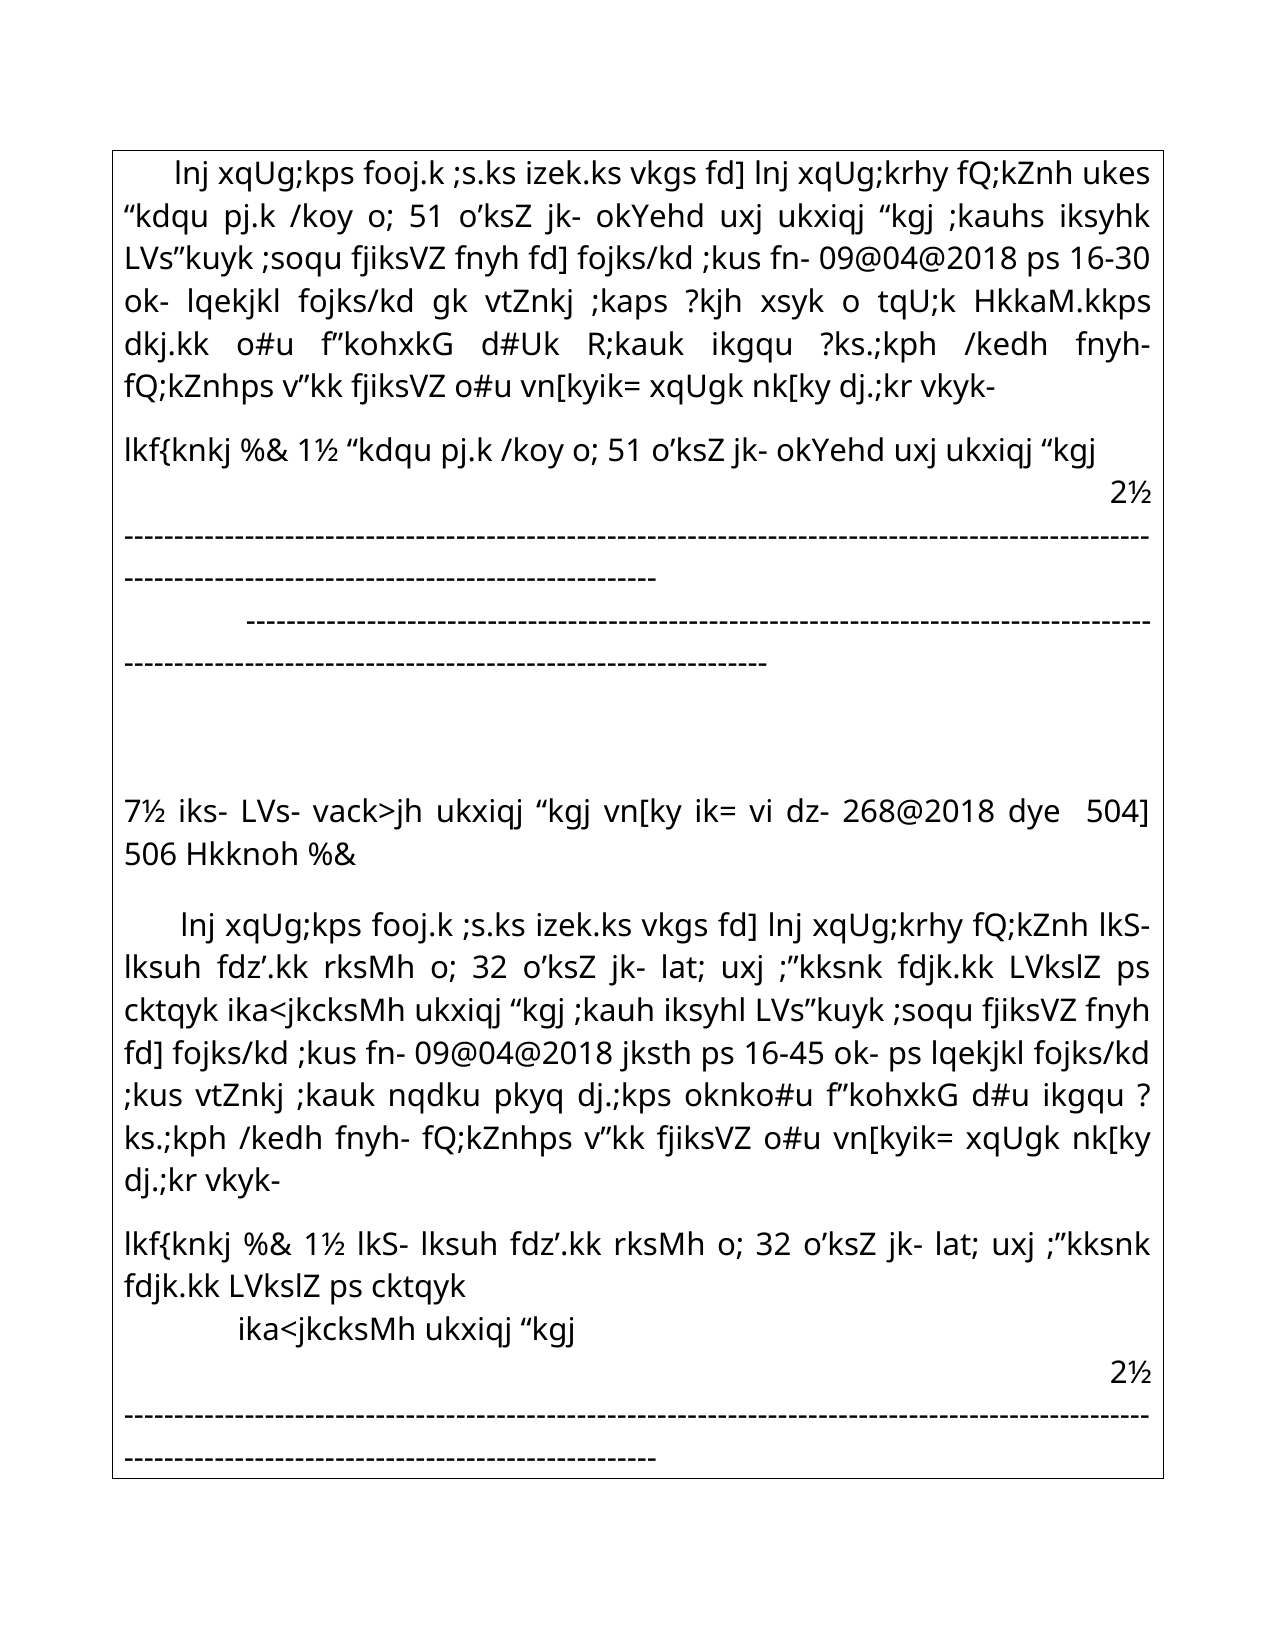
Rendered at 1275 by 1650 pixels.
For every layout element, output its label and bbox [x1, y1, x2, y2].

table_header [113, 151, 1163, 1477]
